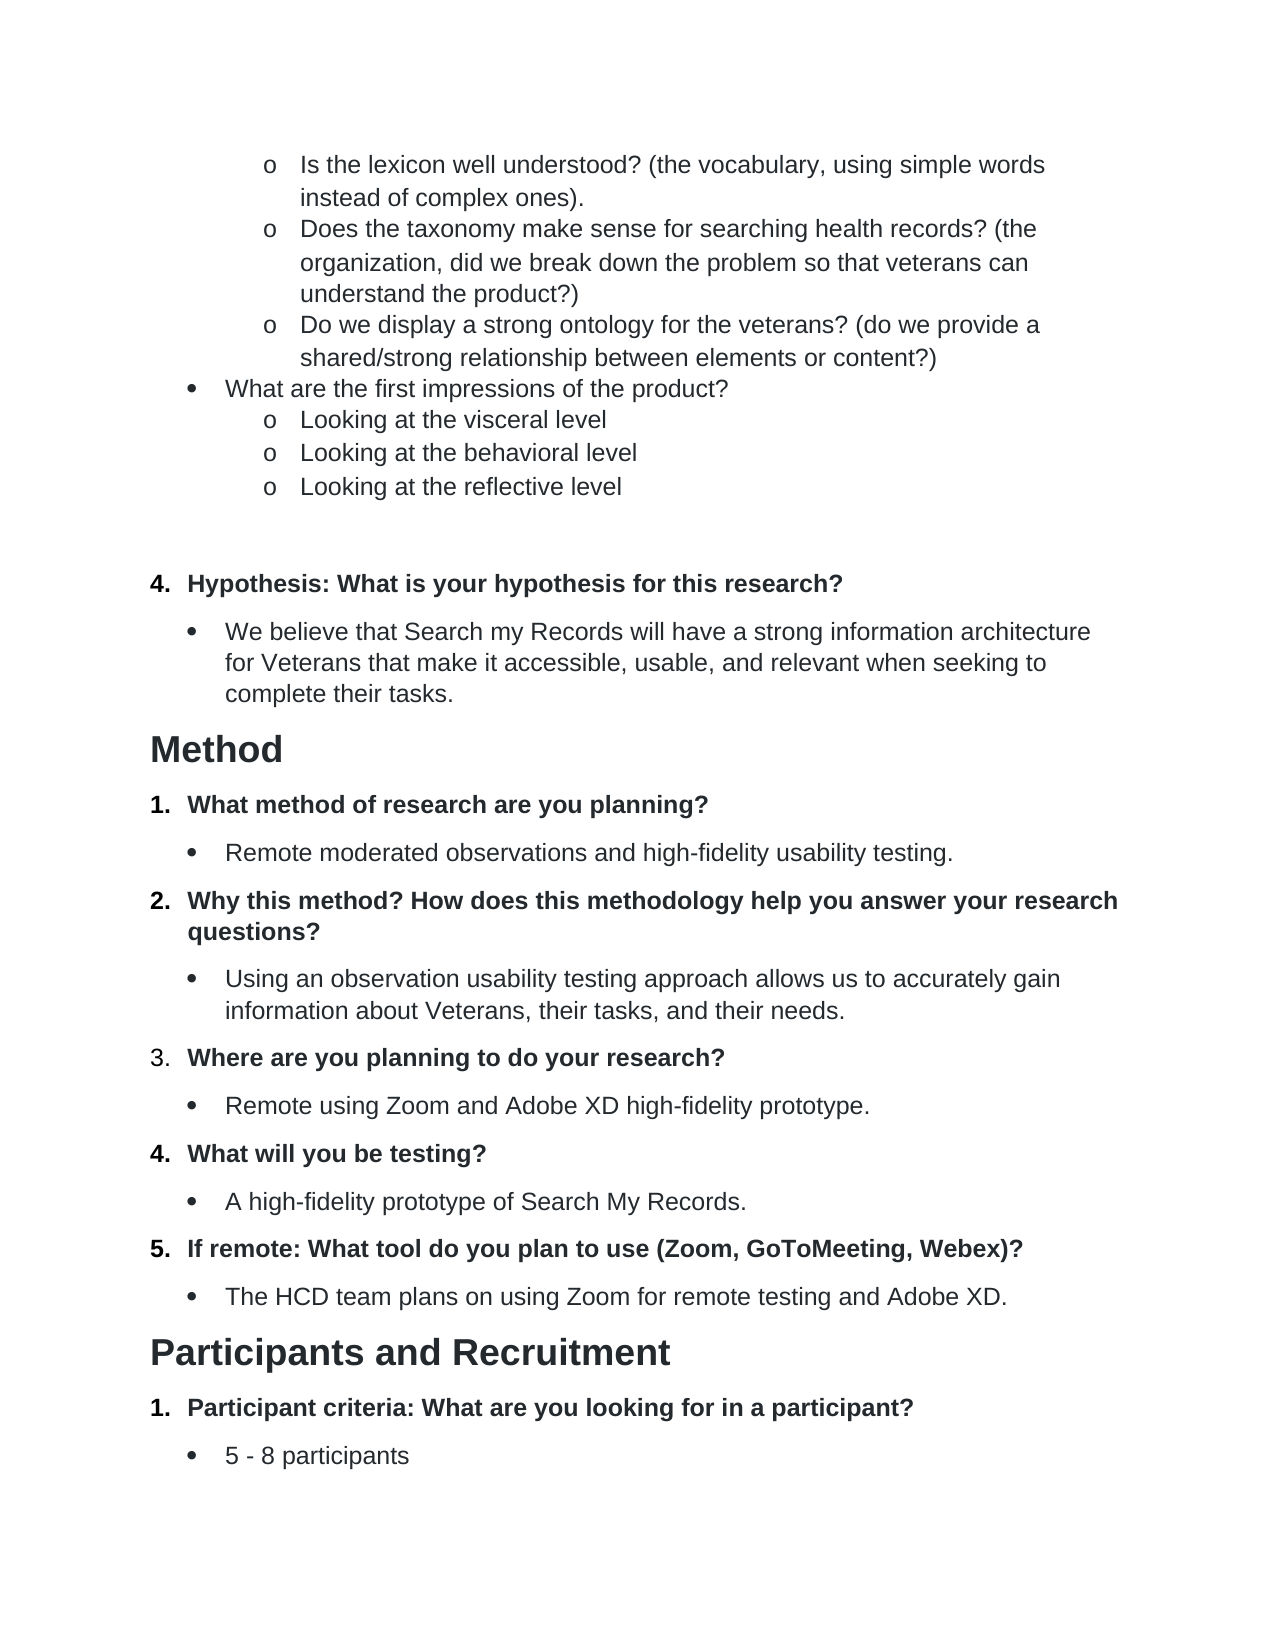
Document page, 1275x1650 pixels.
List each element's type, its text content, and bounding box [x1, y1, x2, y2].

list 5 - 8 participants [187, 1441, 1125, 1470]
list Do we display a strong ontology for the veterans? (do we provide a shared/strong relationship between elements or content?) [262, 309, 1125, 372]
list Does the taxonomy make sense for searching health records? (the organization, did we break down the problem so that veterans can understand the product?) [262, 214, 1125, 307]
list Remote moderated observations and high-fidelity usability testing. [187, 838, 1125, 867]
text 1. What method of research are you planning? [150, 790, 1125, 819]
list Remote using Zoom and Adobe XD high-fidelity prototype. [187, 1091, 1125, 1120]
text 4. Hypothesis: What is your hypothesis for this research? [150, 569, 1125, 598]
list We believe that Search my Records will have a strong information architecture for Veterans that make it accessible, usable, and relevant when seeking to complete their tasks. [187, 617, 1125, 708]
text 2. Why this method? How does this methodology help you answer your research questions? [150, 886, 1125, 946]
list The HCD team plans on using Zoom for remote testing and Adobe XD. [187, 1282, 1125, 1311]
list Is the lexicon well understood? (the vocabulary, using simple words instead of complex ones). [262, 150, 1125, 212]
list A high-fidelity prototype of Search My Records. [187, 1187, 1125, 1215]
list What are the first impressions of the product? [187, 374, 1125, 403]
list Using an observation usability testing approach allows us to accurately gain information about Veterans, their tasks, and their needs. [187, 964, 1125, 1024]
text 3. Where are you planning to do your research? [150, 1043, 1125, 1072]
text 4. What will you be testing? [150, 1139, 1125, 1168]
text Method [150, 727, 1125, 770]
list Looking at the reflective level [262, 472, 1125, 503]
list Looking at the visceral level [262, 405, 1125, 436]
list Looking at the behavioral level [262, 438, 1125, 469]
text 1. Participant criteria: What are you looking for in a participant? [150, 1393, 1125, 1422]
text 5. If remote: What tool do you plan to use (Zoom, GoToMeeting, Webex)? [150, 1234, 1125, 1263]
text Participants and Recruitment [150, 1330, 1125, 1373]
